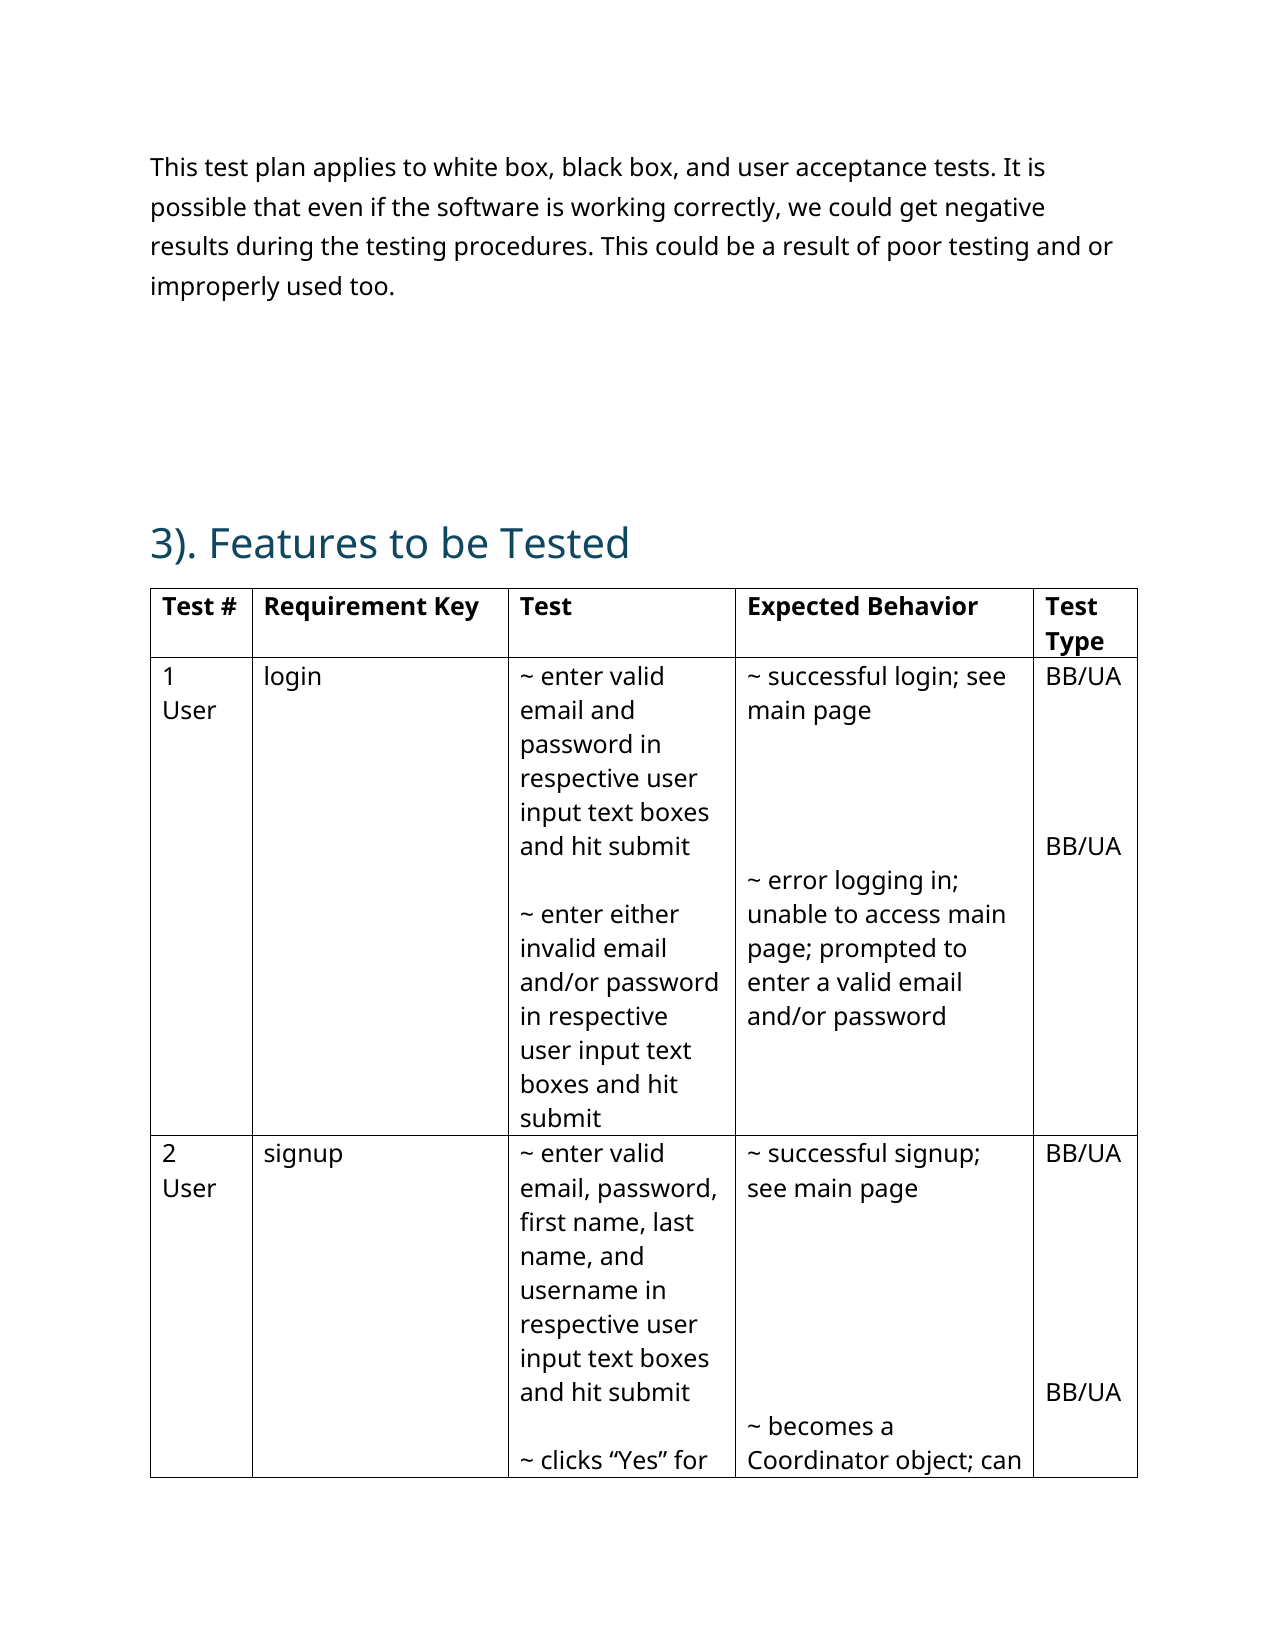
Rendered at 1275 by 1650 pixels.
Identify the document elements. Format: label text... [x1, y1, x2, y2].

table_cell ~ successful login; see main page ~ error logging in; unable to access main page; prompted to enter a valid email and/or password [736, 658, 1033, 1135]
table_cell 2 User [151, 1136, 252, 1477]
table_cell ~ enter valid email and password in respective user input text boxes and hit submit ~ enter either invalid email and/or password in respective user input text boxes and hit submit [509, 658, 735, 1135]
table_header Expected Behavior [736, 589, 1033, 657]
table_cell BB/UA BB/UA [1034, 658, 1137, 1135]
table_header Test # [151, 589, 252, 657]
table_header Test Type [1034, 589, 1137, 657]
table_cell login [253, 658, 508, 1135]
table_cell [1034, 1136, 1137, 1477]
subtitle 3). Features to be Tested [150, 514, 1125, 571]
table_header Test [509, 589, 735, 657]
table_cell 1 User [151, 658, 252, 1135]
table_header Requirement Key [253, 589, 508, 657]
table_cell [736, 1136, 1033, 1477]
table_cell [509, 1136, 735, 1477]
table_cell signup [253, 1136, 508, 1477]
text This test plan applies to white box, black box, and user acceptance tests. It is possible that even if the software is working correctly, we could get negative results during the testing procedures. This could be a result of poor testing and or improperly used too. [150, 150, 1125, 302]
